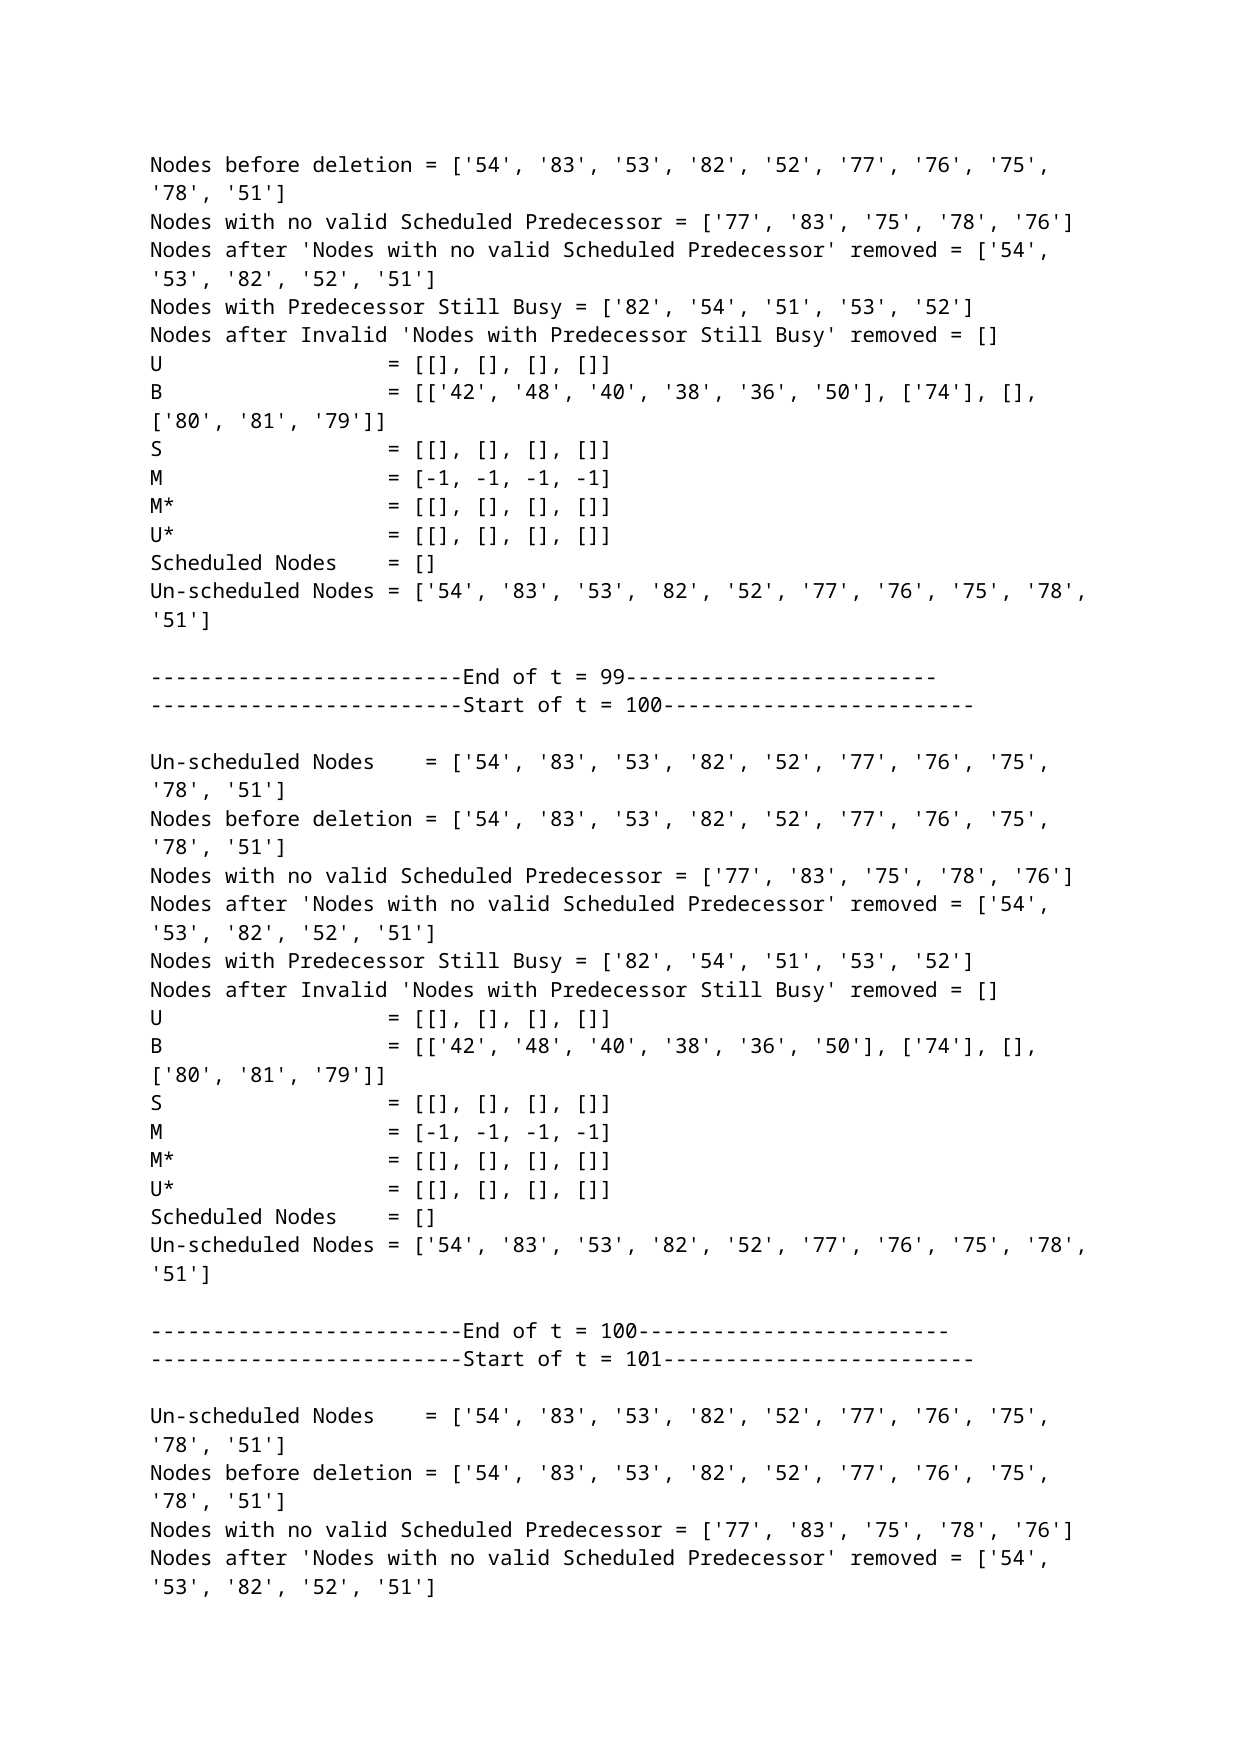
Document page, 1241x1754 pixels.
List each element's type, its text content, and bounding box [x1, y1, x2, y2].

text Nodes with Predecessor Still Busy = ['82', '54', '51', '53', '52'] [150, 946, 1090, 975]
text Nodes with no valid Scheduled Predecessor = ['77', '83', '75', '78', '76'] [150, 1515, 1090, 1543]
text Nodes after 'Nodes with no valid Scheduled Predecessor' removed = ['54', '53', '82', '52', '51'] [150, 889, 1090, 946]
text Scheduled Nodes = [] [150, 1202, 1090, 1231]
text Nodes after Invalid 'Nodes with Predecessor Still Busy' removed = [] [150, 321, 1090, 349]
text U = [[], [], [], []] [150, 1003, 1090, 1032]
text U* = [[], [], [], []] [150, 520, 1090, 548]
text Nodes after 'Nodes with no valid Scheduled Predecessor' removed = ['54', '53', '82', '52', '51'] [150, 235, 1090, 292]
text U = [[], [], [], []] [150, 349, 1090, 377]
text U* = [[], [], [], []] [150, 1174, 1090, 1202]
text Nodes before deletion = ['54', '83', '53', '82', '52', '77', '76', '75', '78', '51'] [150, 1458, 1090, 1515]
text M = [-1, -1, -1, -1] [150, 463, 1090, 491]
text B = [['42', '48', '40', '38', '36', '50'], ['74'], [], ['80', '81', '79']] [150, 377, 1090, 434]
text Nodes before deletion = ['54', '83', '53', '82', '52', '77', '76', '75', '78', '51'] [150, 150, 1090, 207]
text Nodes before deletion = ['54', '83', '53', '82', '52', '77', '76', '75', '78', '51'] [150, 804, 1090, 861]
text Nodes with no valid Scheduled Predecessor = ['77', '83', '75', '78', '76'] [150, 207, 1090, 235]
text M = [-1, -1, -1, -1] [150, 1117, 1090, 1145]
text Un-scheduled Nodes = ['54', '83', '53', '82', '52', '77', '76', '75', '78', '51'] [150, 1401, 1090, 1458]
text Nodes with no valid Scheduled Predecessor = ['77', '83', '75', '78', '76'] [150, 861, 1090, 889]
text Nodes after 'Nodes with no valid Scheduled Predecessor' removed = ['54', '53', '82', '52', '51'] [150, 1543, 1090, 1600]
text M* = [[], [], [], []] [150, 1145, 1090, 1174]
text M* = [[], [], [], []] [150, 491, 1090, 520]
text Un-scheduled Nodes = ['54', '83', '53', '82', '52', '77', '76', '75', '78', '51'] [150, 747, 1090, 804]
text Nodes after Invalid 'Nodes with Predecessor Still Busy' removed = [] [150, 975, 1090, 1003]
text -------------------------End of t = 99------------------------- [150, 662, 1090, 690]
text -------------------------Start of t = 100------------------------- [150, 690, 1090, 719]
text S = [[], [], [], []] [150, 434, 1090, 463]
text Scheduled Nodes = [] [150, 548, 1090, 577]
text Un-scheduled Nodes = ['54', '83', '53', '82', '52', '77', '76', '75', '78', '51'] [150, 1231, 1090, 1287]
text Un-scheduled Nodes = ['54', '83', '53', '82', '52', '77', '76', '75', '78', '51'] [150, 577, 1090, 633]
text -------------------------End of t = 100------------------------- [150, 1316, 1090, 1344]
text B = [['42', '48', '40', '38', '36', '50'], ['74'], [], ['80', '81', '79']] [150, 1032, 1090, 1088]
text -------------------------Start of t = 101------------------------- [150, 1344, 1090, 1373]
text Nodes with Predecessor Still Busy = ['82', '54', '51', '53', '52'] [150, 292, 1090, 321]
text S = [[], [], [], []] [150, 1088, 1090, 1117]
